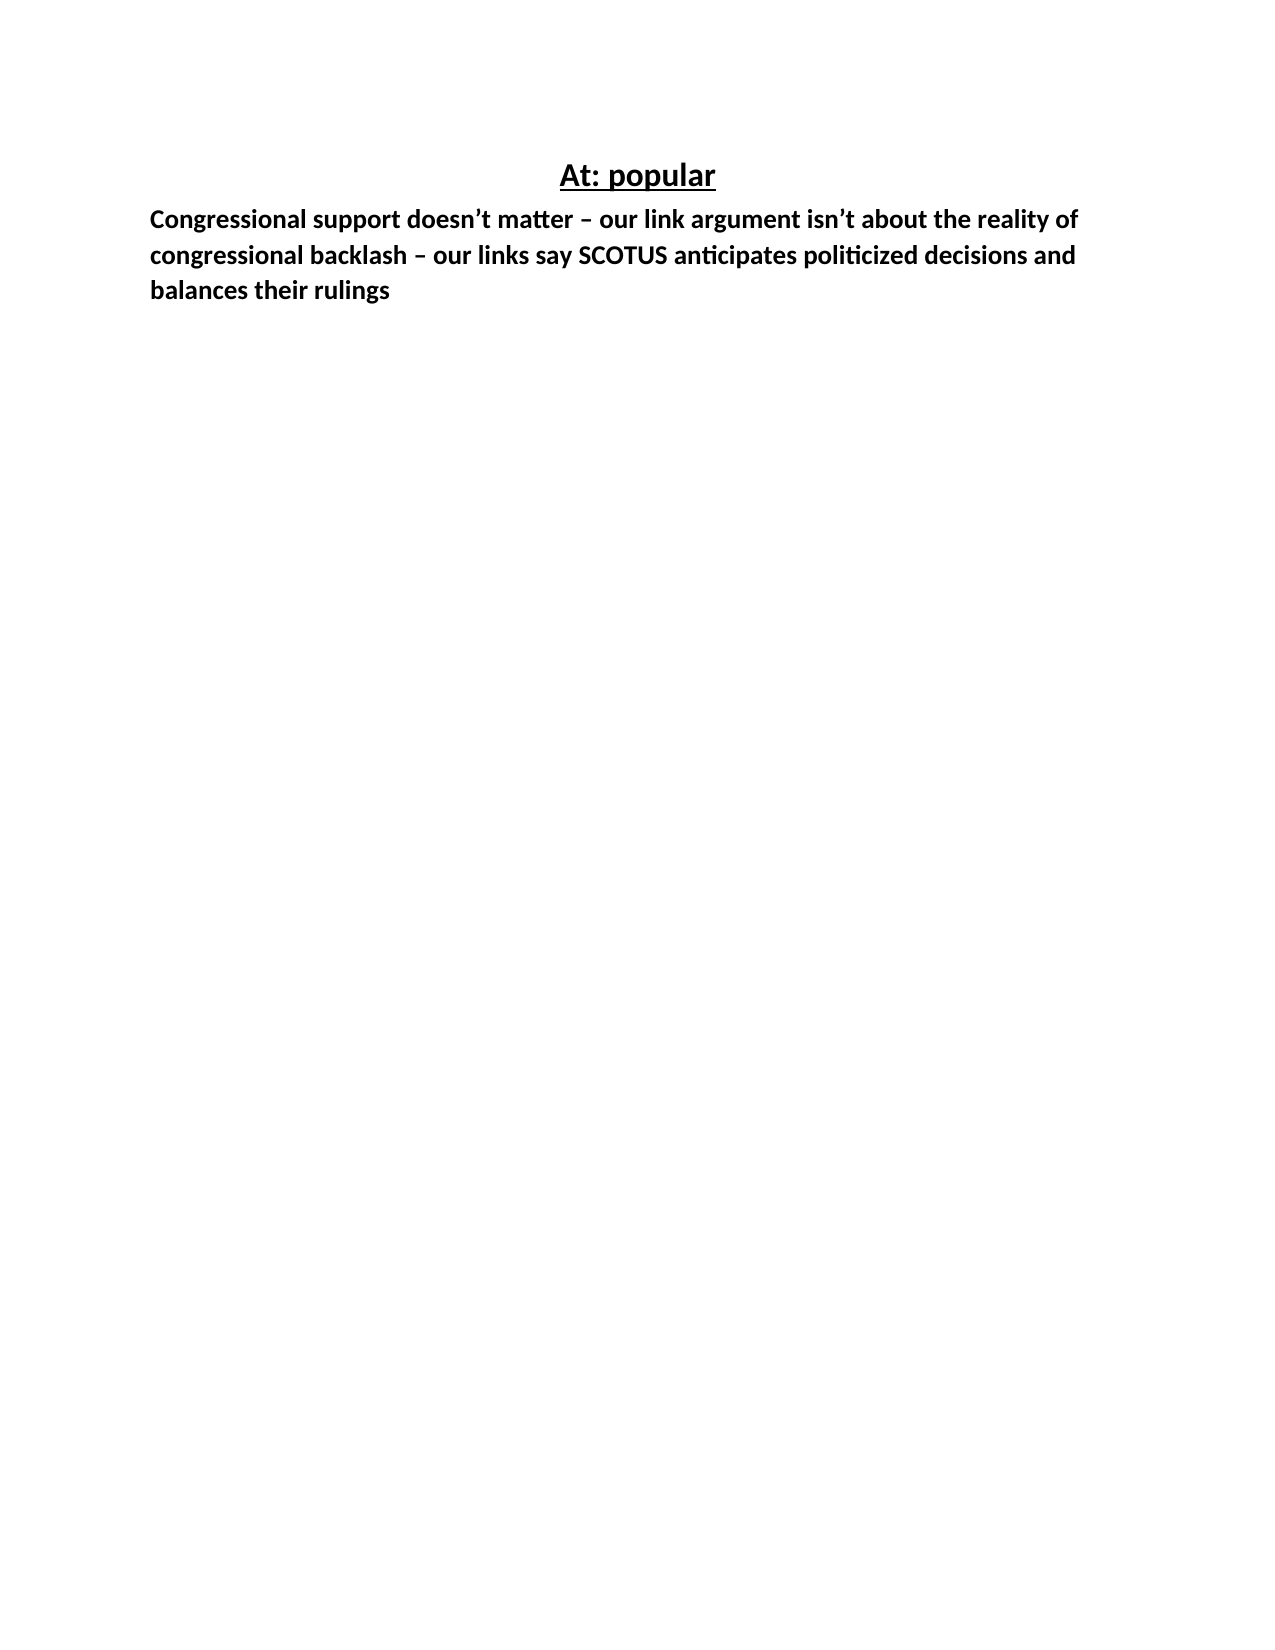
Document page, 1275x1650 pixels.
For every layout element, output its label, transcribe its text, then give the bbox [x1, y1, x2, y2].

text Congressional support doesn’t matter – our link argument isn’t about the reality of congressional backlash – our links say SCOTUS anticipates politicized decisions and balances their rulings [150, 202, 1125, 307]
text At: popular [150, 154, 1125, 195]
